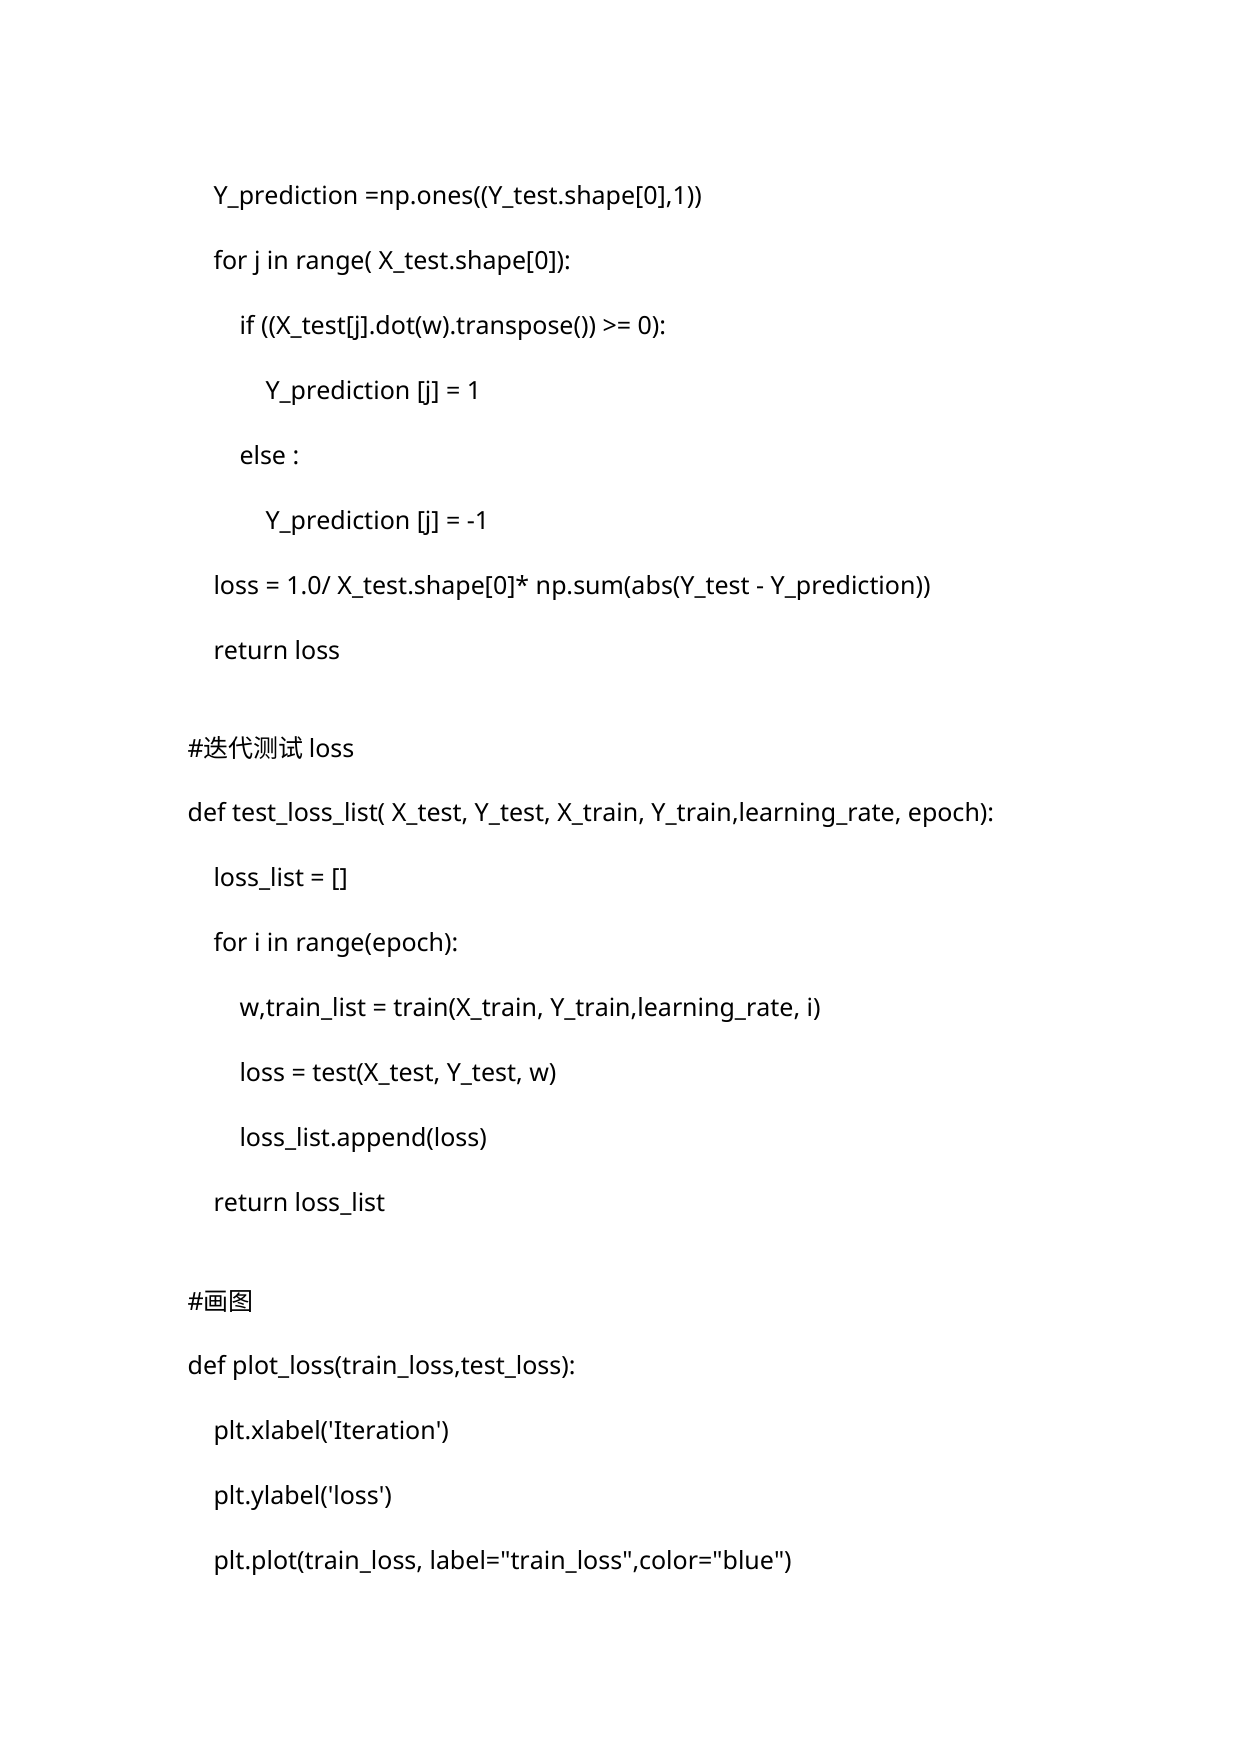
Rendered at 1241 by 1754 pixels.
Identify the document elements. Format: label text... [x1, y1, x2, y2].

text else : [187, 422, 1053, 487]
text loss_list.append(loss) [187, 1104, 1053, 1169]
text loss = 1.0/ X_test.shape[0]* np.sum(abs(Y_test - Y_prediction)) [187, 552, 1053, 617]
text if ((X_test[j].dot(w).transpose()) >= 0): [187, 292, 1053, 357]
text for j in range( X_test.shape[0]): [187, 227, 1053, 292]
text loss = test(X_test, Y_test, w) [187, 1039, 1053, 1104]
text w,train_list = train(X_train, Y_train,learning_rate, i) [187, 974, 1053, 1039]
text #迭代测试loss [187, 714, 1053, 779]
text return loss_list [187, 1169, 1053, 1234]
text plt.plot(train_loss, label="train_loss",color="blue") [187, 1527, 1053, 1592]
text for i in range(epoch): [187, 909, 1053, 974]
text Y_prediction [j] = 1 [187, 357, 1053, 422]
text def test_loss_list( X_test, Y_test, X_train, Y_train,learning_rate, epoch): [187, 779, 1053, 844]
text Y_prediction [j] = -1 [187, 487, 1053, 552]
text Y_prediction =np.ones((Y_test.shape[0],1)) [187, 162, 1053, 227]
text return loss [187, 617, 1053, 682]
text loss_list = [] [187, 844, 1053, 909]
text plt.ylabel('loss') [187, 1462, 1053, 1527]
text def plot_loss(train_loss,test_loss): [187, 1332, 1053, 1397]
text #画图 [187, 1267, 1053, 1332]
text plt.xlabel('Iteration') [187, 1397, 1053, 1462]
